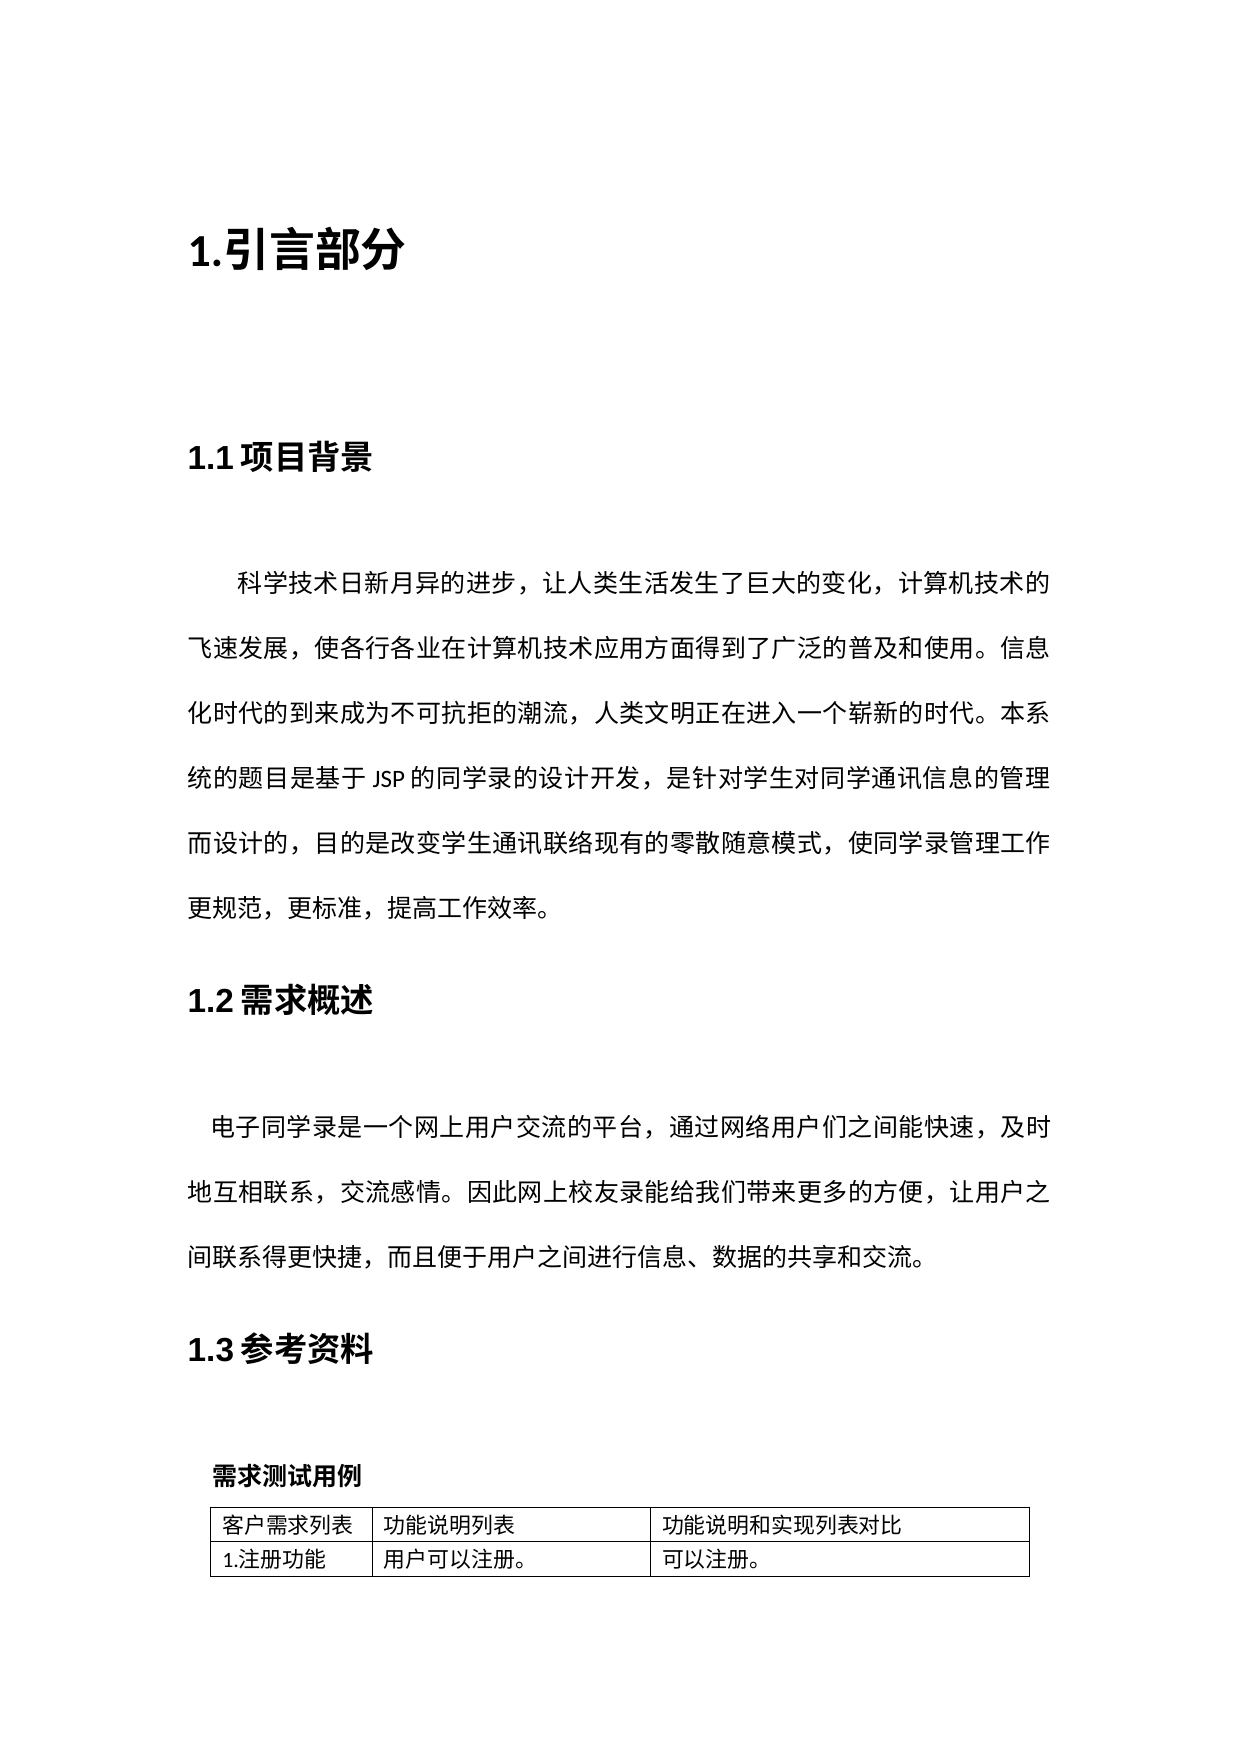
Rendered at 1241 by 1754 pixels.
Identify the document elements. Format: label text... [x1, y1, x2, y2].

subtitle 1.引言部分 [187, 197, 1053, 295]
table_cell 用户可以注册。 [373, 1542, 650, 1576]
table_header 功能说明列表 [373, 1508, 650, 1541]
subtitle 1.1项目背景 [187, 422, 1053, 487]
table_cell 1.注册功能 [211, 1542, 372, 1576]
table_cell 可以注册。 [651, 1542, 1029, 1576]
text 电子同学录是一个网上用户交流的平台，通过网络用户们之间能快速，及时地互相联系，交流感情。因此网上校友录能给我们带来更多的方便，让用户之间联系得更快捷，而且便于用户之间进行信息、数据的共享和交流。 [187, 1093, 1053, 1288]
table_header 功能说明和实现列表对比 [651, 1508, 1029, 1541]
text 科学技术日新月异的进步，让人类生活发生了巨大的变化，计算机技术的飞速发展，使各行各业在计算机技术应用方面得到了广泛的普及和使用。信息化时代的到来成为不可抗拒的潮流，人类文明正在进入一个崭新的时代。本系统的题目是基于JSP的同学录的设计开发，是针对学生对同学通讯信息的管理而设计的，目的是改变学生通讯联络现有的零散随意模式，使同学录管理工作更规范，更标准，提高工作效率。 [187, 549, 1053, 939]
subtitle 1.3参考资料 [187, 1315, 1053, 1380]
subtitle 1.2需求概述 [187, 966, 1053, 1031]
text 需求测试用例 [187, 1442, 1053, 1507]
table_header 客户需求列表 [211, 1508, 372, 1541]
